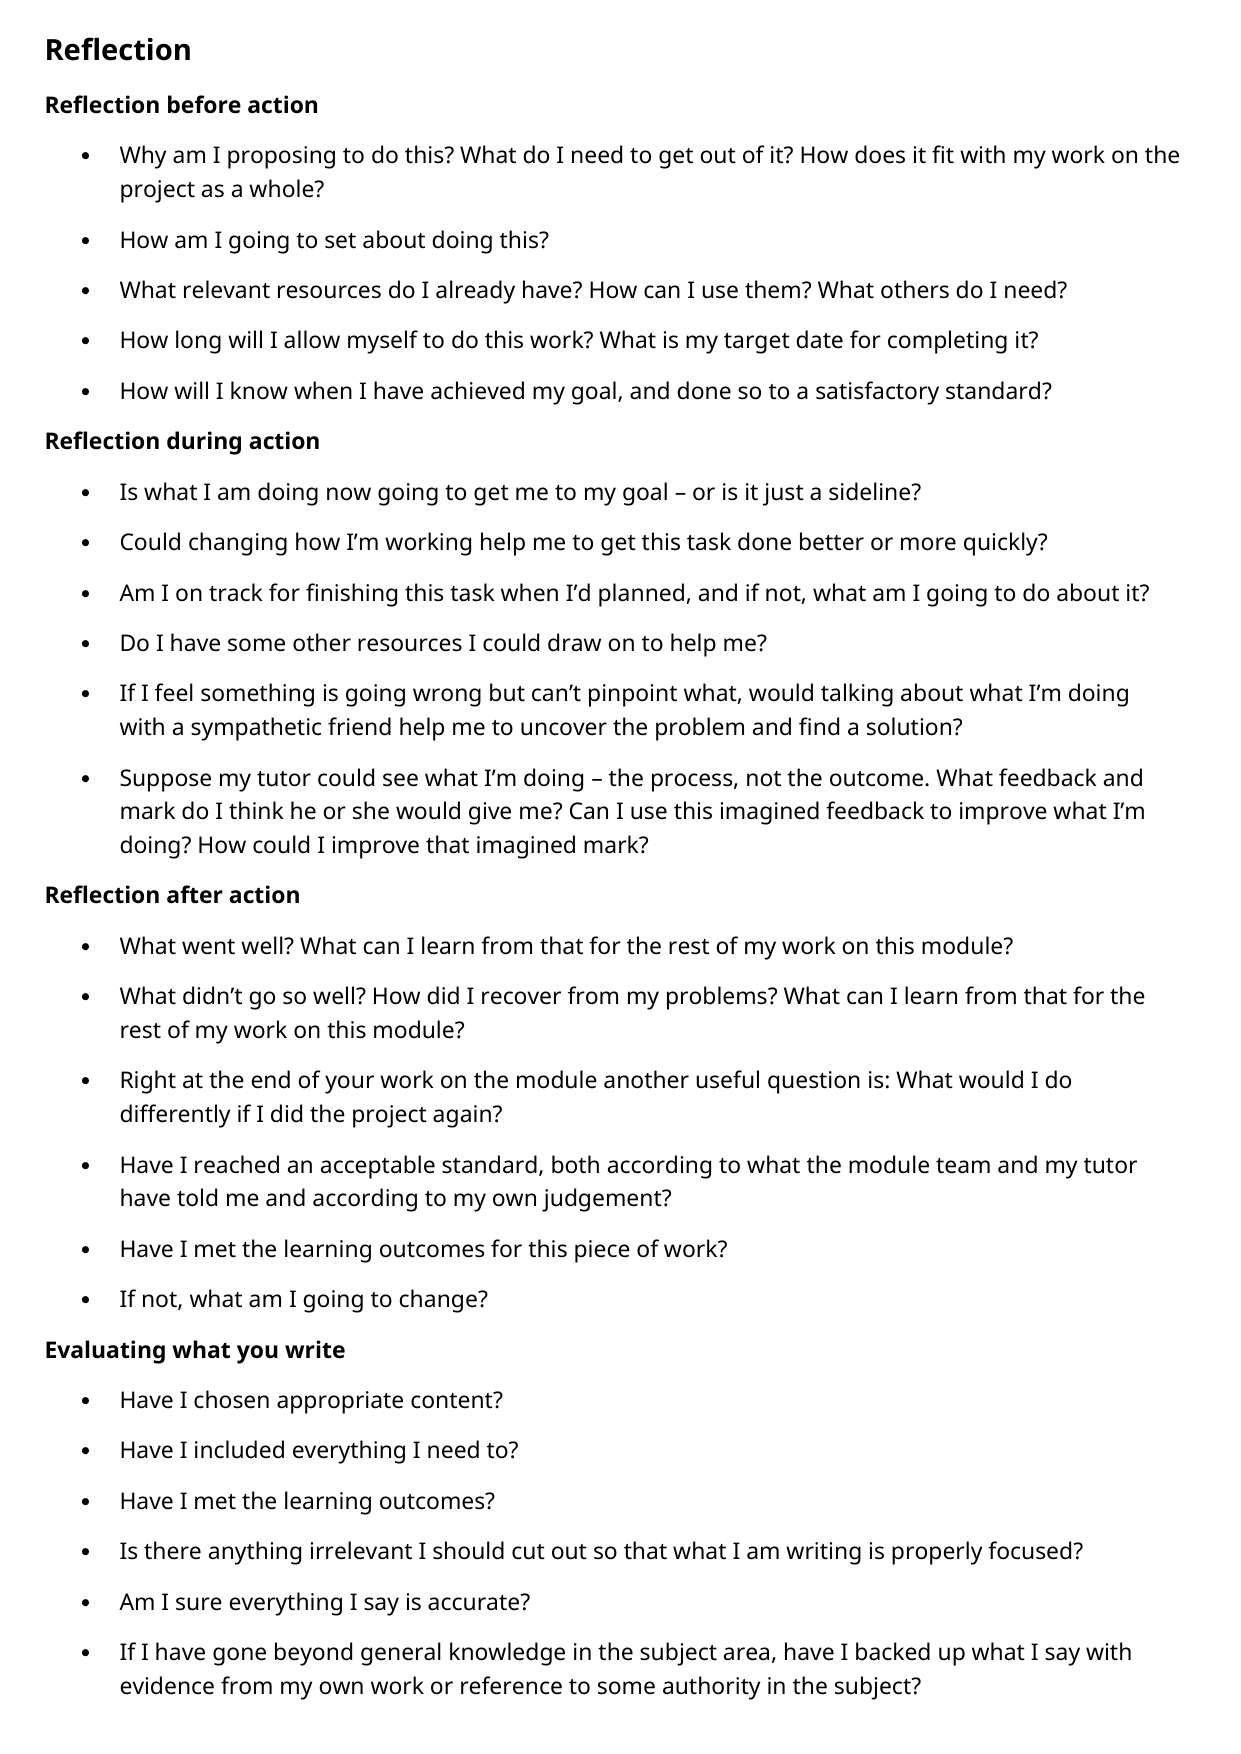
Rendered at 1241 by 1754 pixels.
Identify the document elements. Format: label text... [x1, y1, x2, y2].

list If not, what am I going to change? [82, 1283, 1181, 1314]
list Have I reached an acceptable standard, both according to what the module team and my tutor have told me and according to my own judgement? [82, 1149, 1181, 1214]
list How long will I allow myself to do this work? What is my target date for completing it? [82, 324, 1181, 356]
list Why am I proposing to do this? What do I need to get out of it? How does it fit with my work on the project as a whole? [82, 139, 1181, 204]
list Am I on track for finishing this task when I’d planned, and if not, what am I going to do about it? [82, 577, 1181, 608]
text Reflection [44, 29, 1181, 69]
list Is what I am doing now going to get me to my goal – or is it just a sideline? [82, 476, 1181, 507]
list If I feel something is going wrong but can’t pinpoint what, would talking about what I’m doing with a sympathetic friend help me to uncover the problem and find a solution? [82, 677, 1181, 742]
list Could changing how I’m working help me to get this task done better or more quickly? [82, 526, 1181, 557]
list Is there anything irrelevant I should cut out so that what I am writing is properly focused? [82, 1535, 1181, 1567]
list Have I included everything I need to? [82, 1434, 1181, 1466]
text Reflection after action [44, 879, 1181, 911]
list Suppose my tutor could see what I’m doing – the process, not the outcome. What feedback and mark do I think he or she would give me? Can I use this imagined feedback to improve what I’m doing? How could I improve that imagined mark? [82, 762, 1181, 860]
list How am I going to set about doing this? [82, 224, 1181, 255]
text Reflection during action [44, 425, 1181, 457]
list Have I met the learning outcomes for this piece of work? [82, 1233, 1181, 1264]
list What relevant resources do I already have? How can I use them? What others do I need? [82, 274, 1181, 305]
list Do I have some other resources I could draw on to help me? [82, 627, 1181, 658]
list How will I know when I have achieved my goal, and done so to a satisfactory standard? [82, 375, 1181, 406]
list What didn’t go so well? How did I recover from my problems? What can I learn from that for the rest of my work on this module? [82, 980, 1181, 1045]
list Right at the end of your work on the module another useful question is: What would I do differently if I did the project again? [82, 1064, 1181, 1129]
list If I have gone beyond general knowledge in the subject area, have I backed up what I say with evidence from my own work or reference to some authority in the subject? [82, 1636, 1181, 1701]
list Have I met the learning outcomes? [82, 1485, 1181, 1516]
text Evaluating what you write [44, 1334, 1181, 1365]
list What went well? What can I learn from that for the rest of my work on this module? [82, 930, 1181, 961]
list Am I sure everything I say is accurate? [82, 1586, 1181, 1617]
list Have I chosen appropriate content? [82, 1384, 1181, 1415]
text Reflection before action [44, 89, 1181, 120]
